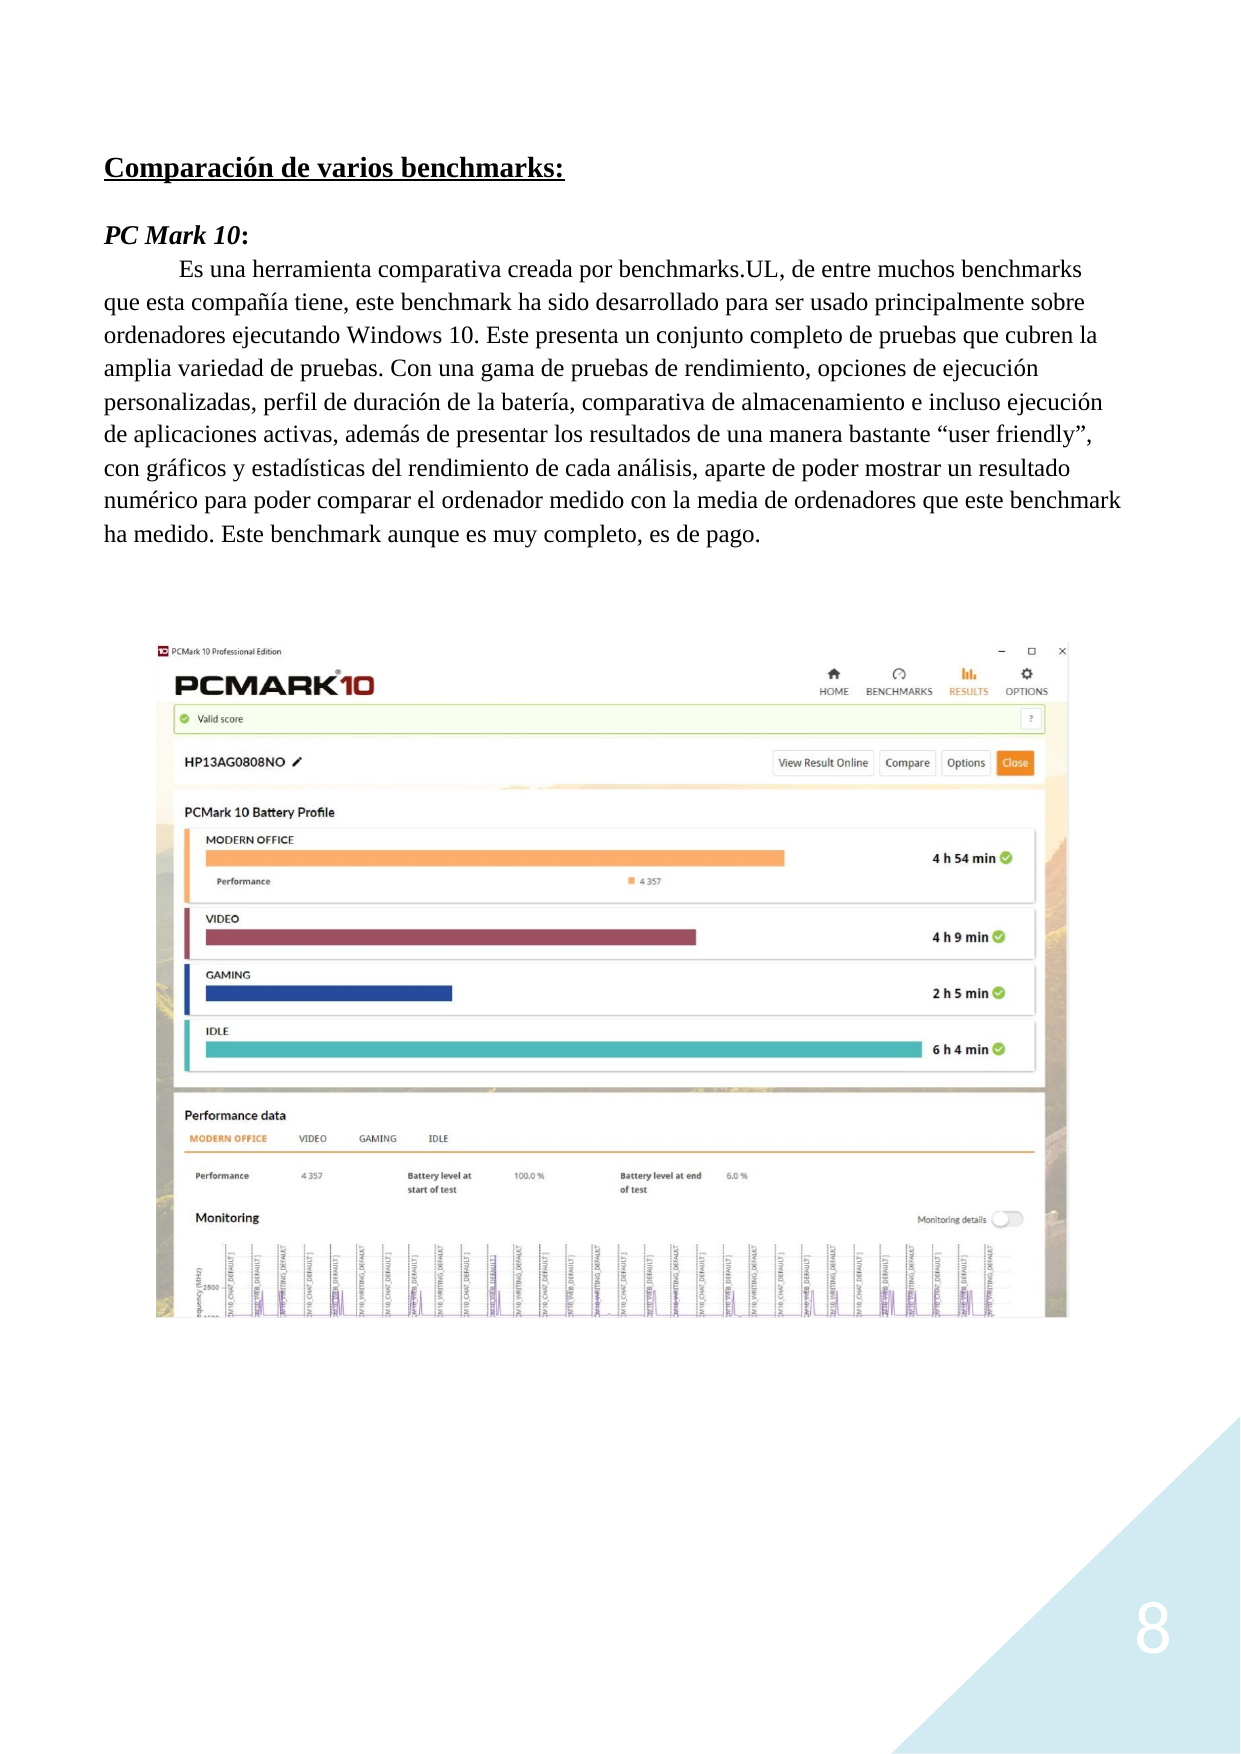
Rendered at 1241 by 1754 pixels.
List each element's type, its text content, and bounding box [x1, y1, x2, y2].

text Comparación de varios benchmarks: [103, 150, 1122, 183]
text PC Mark 10: [103, 219, 1122, 250]
picture [156, 642, 1070, 1318]
text Es una herramienta comparativa creada por benchmarks.UL, de entre muchos benchmarks que esta compañía tiene, este benchmark ha sido desarrollado para ser usado principalmente sobre ordenadores ejecutando Windows 10. Este presenta un conjunto completo de pruebas que cubren la amplia variedad de pruebas. Con una gama de pruebas de rendimiento, opciones de ejecución personalizadas, perfil de duración de la batería, comparativa de almacenamiento e incluso ejecución de aplicaciones activas, además de presentar los resultados de una manera bastante “user friendly”, con gráficos y estadísticas del rendimiento de cada análisis, aparte de poder mostrar un resultado numérico para poder comparar el ordenador medido con la media de ordenadores que este benchmark ha medido. Este benchmark aunque es muy completo, es de pago. [103, 254, 1122, 547]
